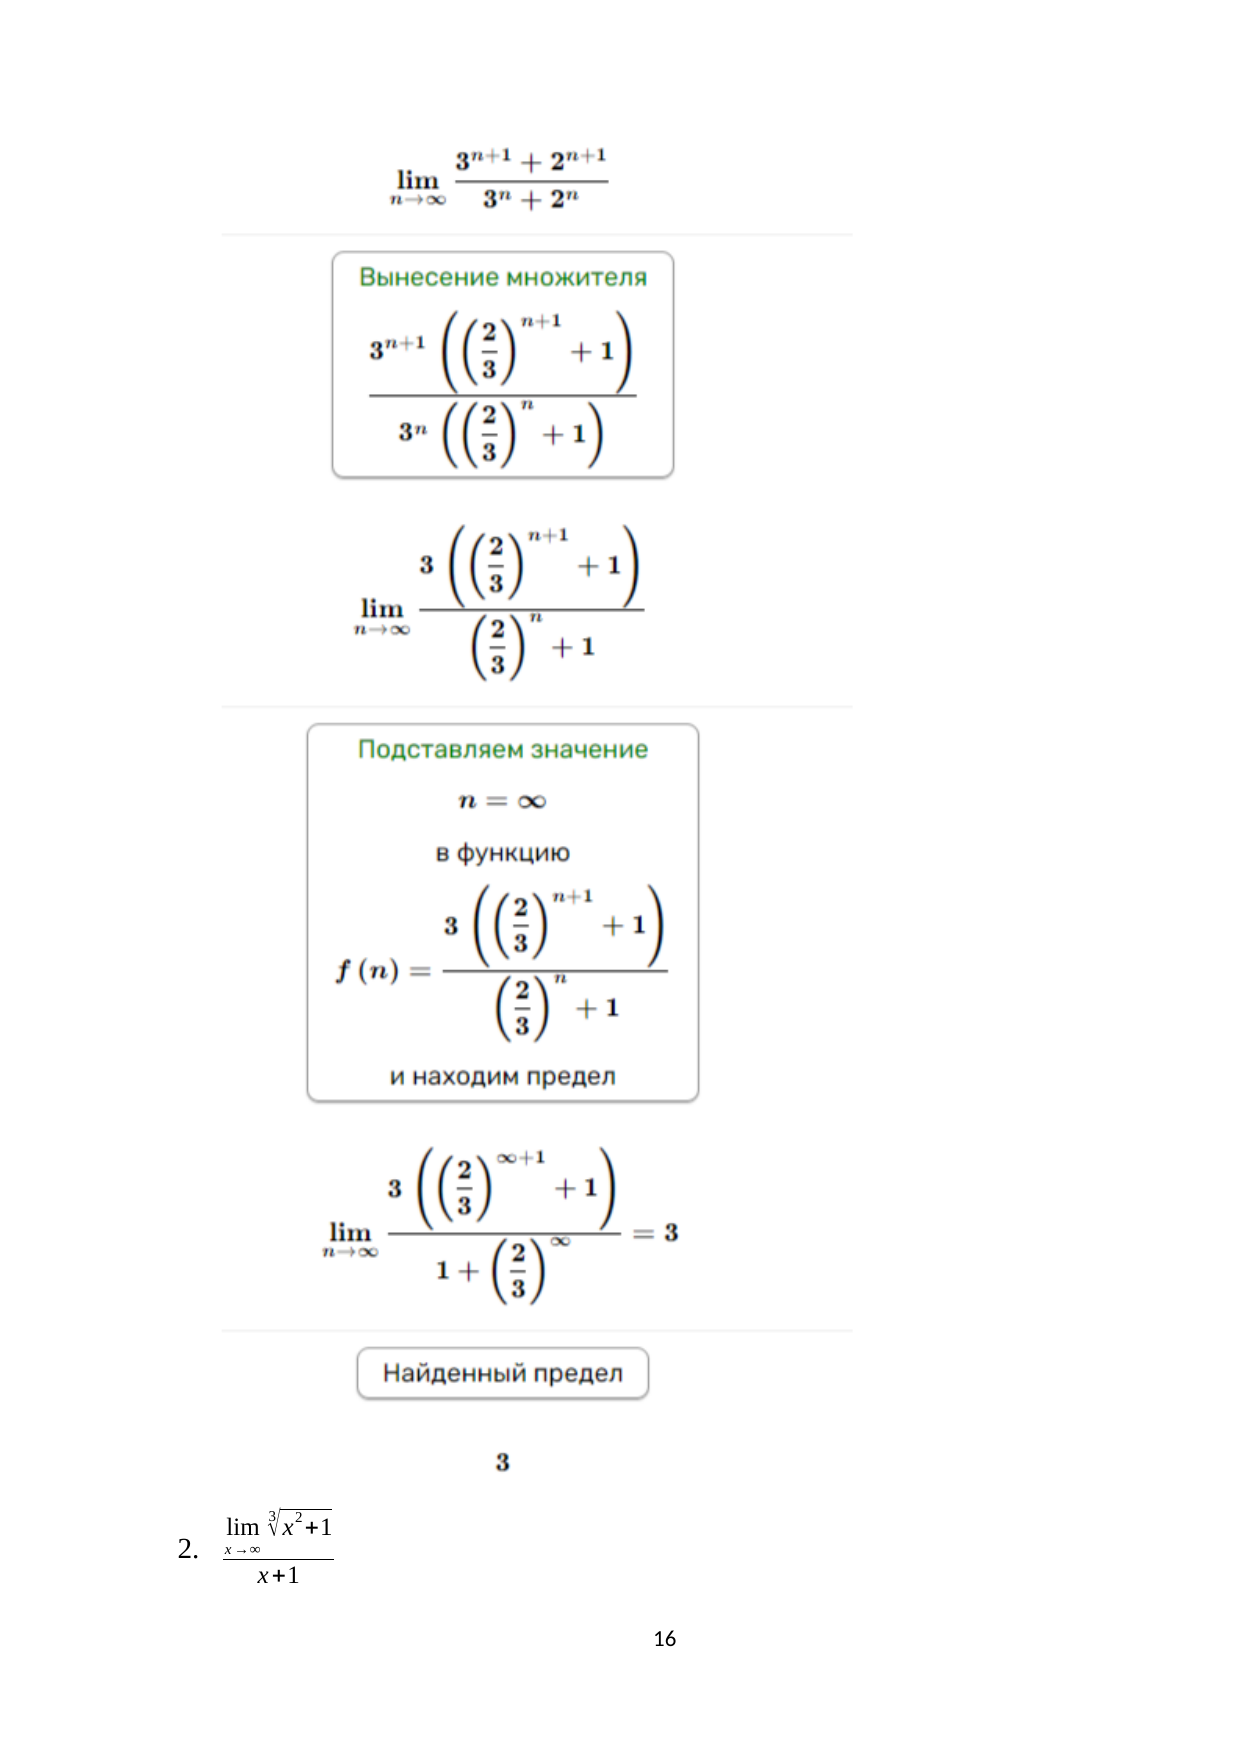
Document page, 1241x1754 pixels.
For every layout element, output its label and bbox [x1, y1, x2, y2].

picture [221, 118, 853, 1483]
